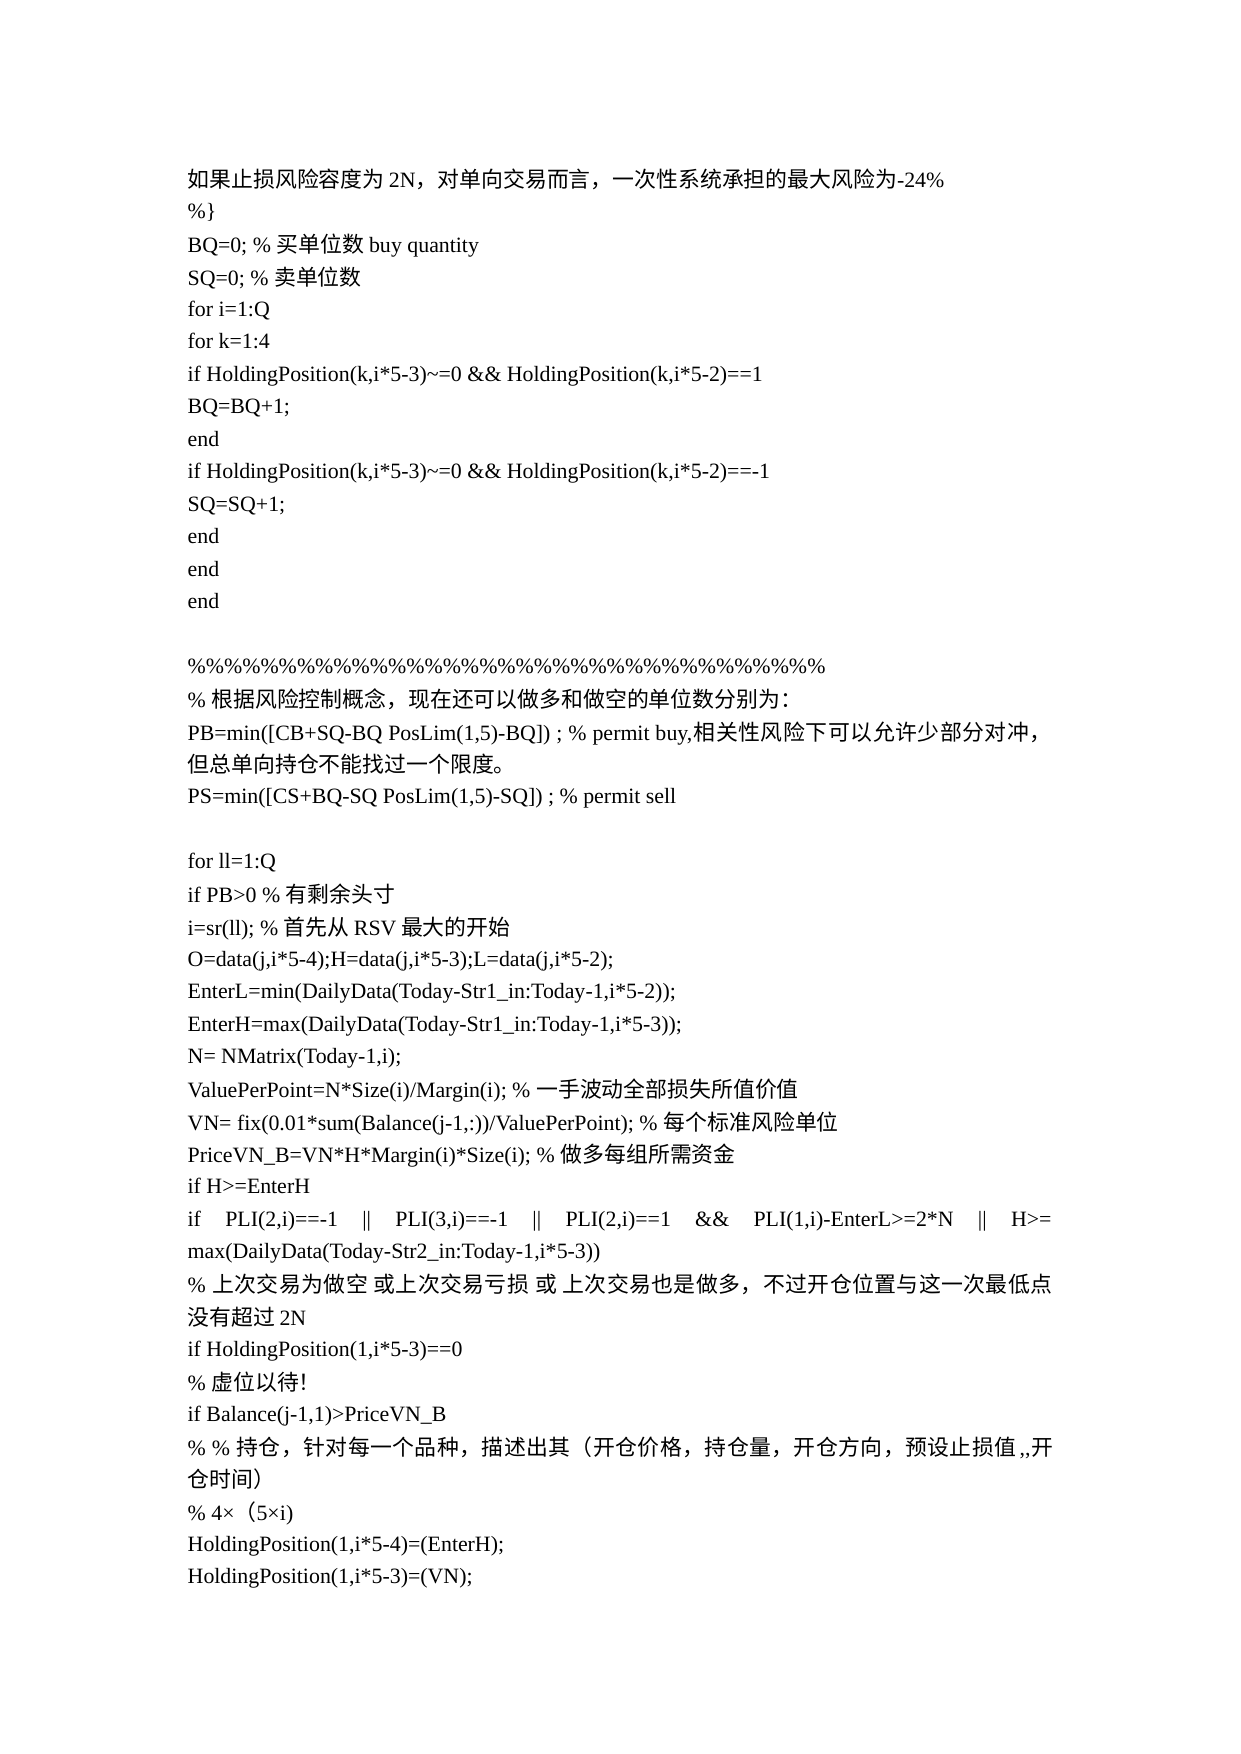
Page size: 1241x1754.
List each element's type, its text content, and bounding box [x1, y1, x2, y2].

text BQ=0; % 买单位数 buy quantity [187, 227, 1053, 259]
text N= NMatrix(Today-1,i); [187, 1039, 1053, 1072]
text %%%%%%%%%%%%%%%%%%%%%%%%%%%%%%%%%%% [187, 649, 1053, 682]
text O=data(j,i*5-4);H=data(j,i*5-3);L=data(j,i*5-2); [187, 942, 1053, 974]
text VN= fix(0.01*sum(Balance(j-1,:))/ValuePerPoint); % 每个标准风险单位 [187, 1104, 1053, 1137]
text end [187, 584, 1053, 617]
text % 上次交易为做空 或上次交易亏损 或 上次交易也是做多，不过开仓位置与这一次最低点没有超过2N [187, 1267, 1053, 1332]
text ValuePerPoint=N*Size(i)/Margin(i); % 一手波动全部损失所值价值 [187, 1072, 1053, 1104]
text if HoldingPosition(1,i*5-3)==0 [187, 1332, 1053, 1364]
text SQ=SQ+1; [187, 487, 1053, 519]
text EnterL=min(DailyData(Today-Str1_in:Today-1,i*5-2)); [187, 974, 1053, 1007]
text if HoldingPosition(k,i*5-3)~=0 && HoldingPosition(k,i*5-2)==-1 [187, 454, 1053, 487]
text if H>=EnterH [187, 1169, 1053, 1202]
text PriceVN_B=VN*H*Margin(i)*Size(i); % 做多每组所需资金 [187, 1137, 1053, 1169]
text for i=1:Q [187, 292, 1053, 324]
text % % 持仓，针对每一个品种，描述出其（开仓价格，持仓量，开仓方向，预设止损值,,开仓时间） [187, 1429, 1053, 1494]
text %} [187, 194, 1053, 227]
text % 4×（5×i) [187, 1494, 1053, 1527]
text end [187, 519, 1053, 552]
text HoldingPosition(1,i*5-3)=(VN); [187, 1559, 1053, 1592]
text if Balance(j-1,1)>PriceVN_B [187, 1397, 1053, 1429]
text % 虚位以待！ [187, 1364, 1053, 1397]
text for ll=1:Q [187, 844, 1053, 877]
text i=sr(ll); % 首先从RSV最大的开始 [187, 909, 1053, 942]
text % 根据风险控制概念，现在还可以做多和做空的单位数分别为： [187, 682, 1053, 714]
text end [187, 422, 1053, 454]
text SQ=0; % 卖单位数 [187, 259, 1053, 292]
text if PB>0 % 有剩余头寸 [187, 877, 1053, 909]
text BQ=BQ+1; [187, 389, 1053, 422]
text end [187, 552, 1053, 584]
text PB=min([CB+SQ-BQ PosLim(1,5)-BQ]) ; % permit buy,相关性风险下可以允许少部分对冲，但总单向持仓不能找过一个限度。 [187, 714, 1053, 779]
text if HoldingPosition(k,i*5-3)~=0 && HoldingPosition(k,i*5-2)==1 [187, 357, 1053, 389]
text PS=min([CS+BQ-SQ PosLim(1,5)-SQ]) ; % permit sell [187, 779, 1053, 812]
text 如果止损风险容度为2N，对单向交易而言，一次性系统承担的最大风险为-24% [187, 162, 1053, 194]
text HoldingPosition(1,i*5-4)=(EnterH); [187, 1527, 1053, 1559]
text for k=1:4 [187, 324, 1053, 357]
text EnterH=max(DailyData(Today-Str1_in:Today-1,i*5-3)); [187, 1007, 1053, 1039]
text if PLI(2,i)==-1 || PLI(3,i)==-1 || PLI(2,i)==1 && PLI(1,i)-EnterL>=2*N || H>= max(DailyData(Today-Str2_in:Today-1,i*5-3)) [187, 1202, 1053, 1267]
